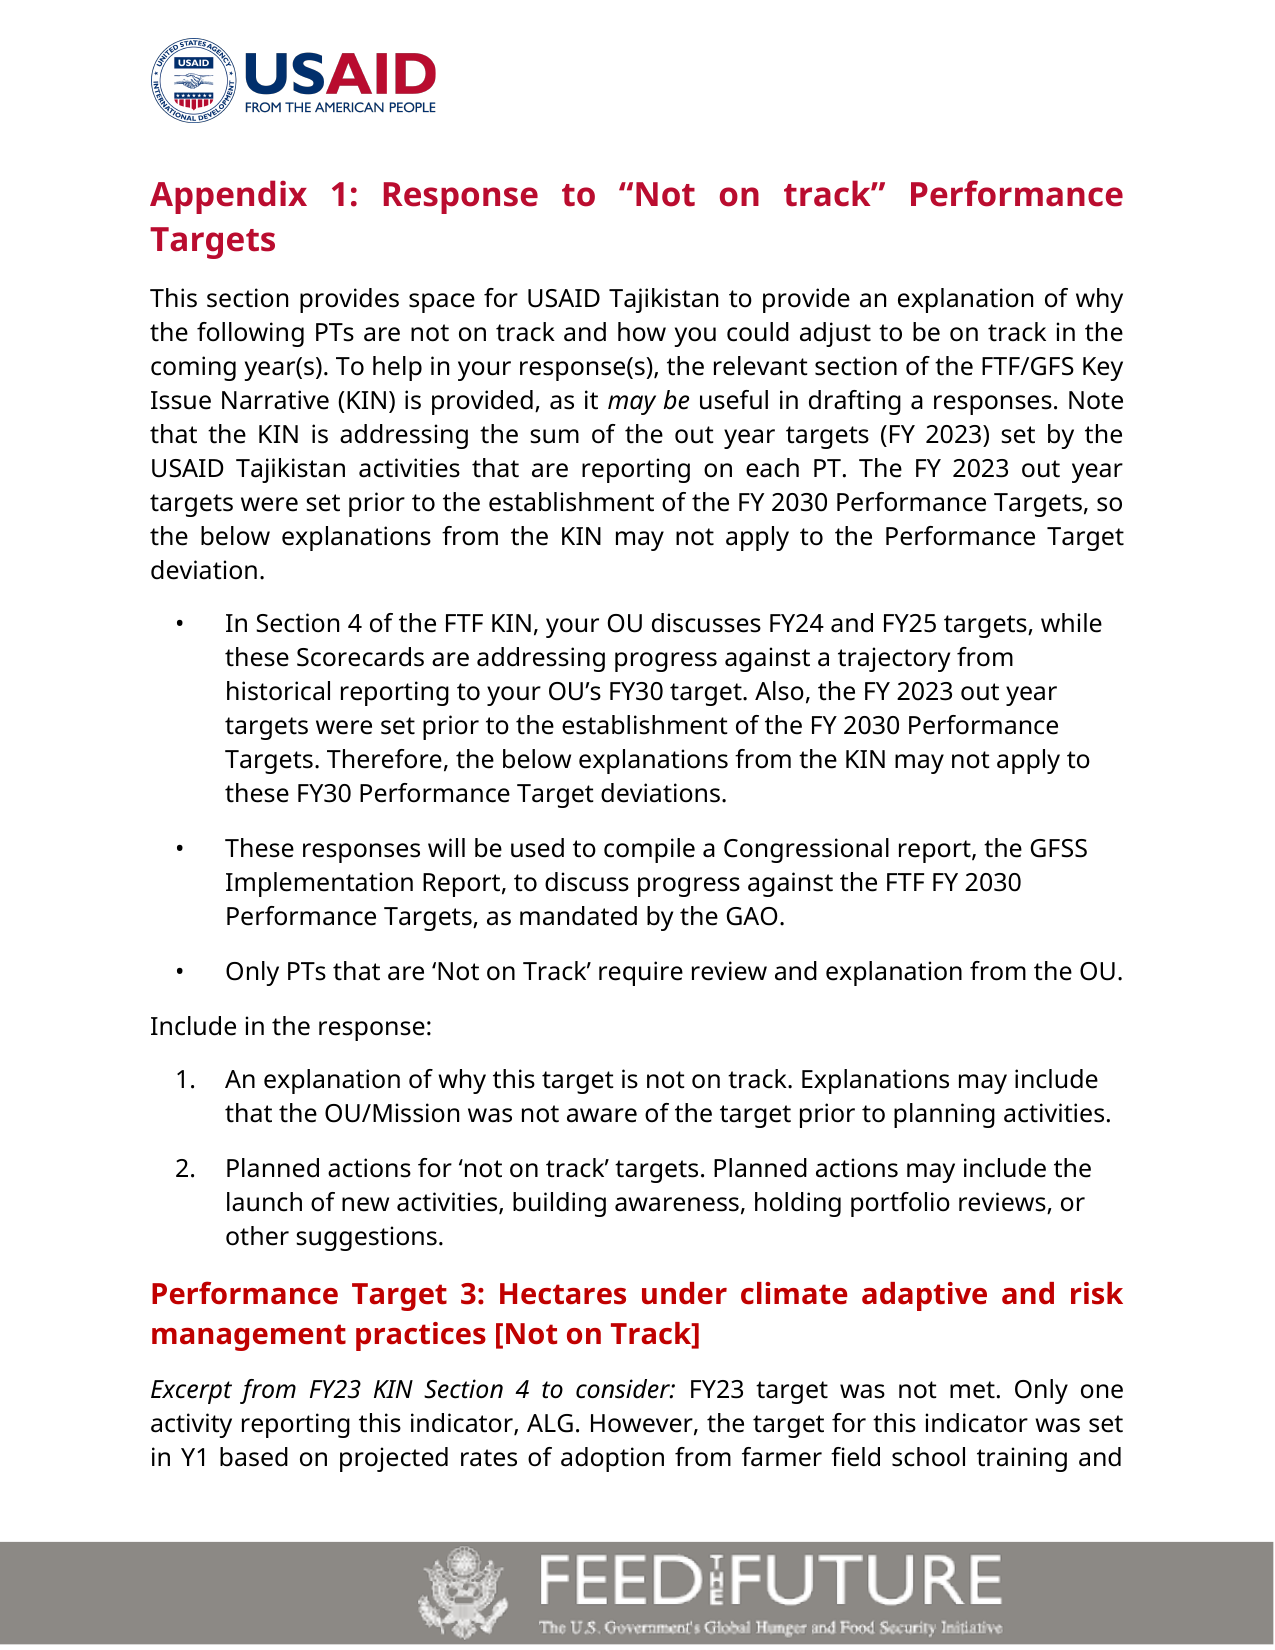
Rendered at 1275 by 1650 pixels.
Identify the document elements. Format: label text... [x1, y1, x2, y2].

list Only PTs that are ‘Not on Track’ require review and explanation from the OU. [175, 954, 1125, 988]
text This section provides space for USAID Tajikistan to provide an explanation of why the following PTs are not on track and how you could adjust to be on track in the coming year(s). To help in your response(s), the relevant section of the FTF/GFS Key Issue Narrative (KIN) is provided, as it may be useful in drafting a responses. Note that the KIN is addressing the sum of the out year targets (FY 2023) set by the USAID Tajikistan activities that are reporting on each PT. The FY 2023 out year targets were set prior to the establishment of the FY 2030 Performance Targets, so the below explanations from the KIN may not apply to the Performance Target deviation. [150, 280, 1125, 587]
list Planned actions for ‘not on track’ targets. Planned actions may include the launch of new activities, building awareness, holding portfolio reviews, or other suggestions. [175, 1151, 1125, 1253]
list In Section 4 of the FTF KIN, your OU discusses FY24 and FY25 targets, while these Scorecards are addressing progress against a trajectory from historical reporting to your OU’s FY30 target. Also, the FY 2023 out year targets were set prior to the establishment of the FY 2030 Performance Targets. Therefore, the below explanations from the KIN may not apply to these FY30 Performance Target deviations. [175, 606, 1125, 810]
text Include in the response: [150, 1009, 1125, 1043]
picture [414, 1540, 1010, 1645]
subtitle Appendix 1: Response to “Not on track” Performance Targets [150, 171, 1125, 262]
picture [151, 38, 436, 123]
list These responses will be used to compile a Congressional report, the GFSS Implementation Report, to discuss progress against the FTF FY 2030 Performance Targets, as mandated by the GAO. [175, 831, 1125, 933]
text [150, 1372, 1125, 1474]
subtitle Performance Target 3: Hectares under climate adaptive and risk management practices [Not on Track] [150, 1274, 1125, 1353]
list An explanation of why this target is not on track. Explanations may include that the OU/Mission was not aware of the target prior to planning activities. [175, 1062, 1125, 1130]
